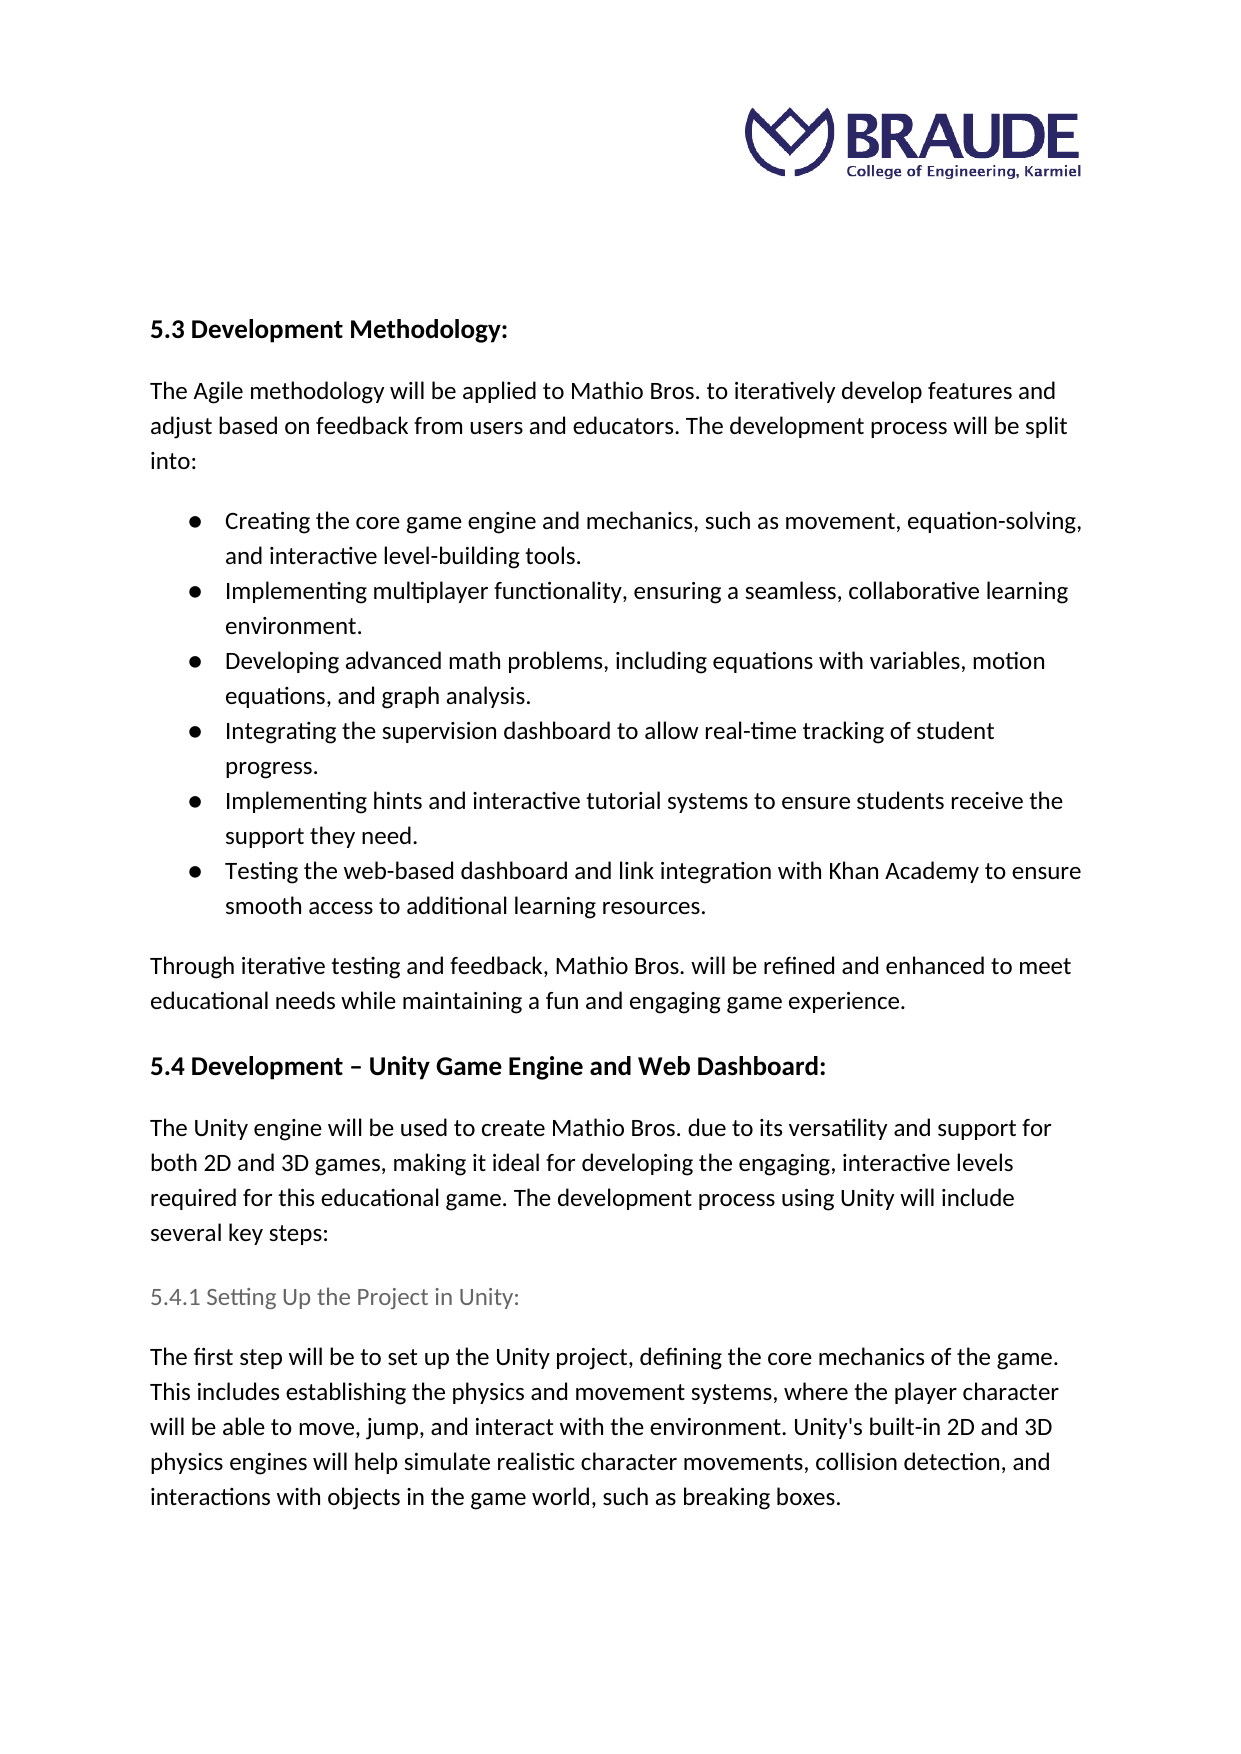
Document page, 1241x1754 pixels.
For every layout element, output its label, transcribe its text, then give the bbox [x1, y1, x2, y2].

list Implementing multiplayer functionality, ensuring a seamless, collaborative learning environment. [187, 575, 1090, 641]
picture [735, 100, 1090, 184]
list Creating the core game engine and mechanics, such as movement, equation-solving, and interactive level-building tools. [187, 505, 1090, 571]
subtitle 5.4 Development – Unity Game Engine and Web Dashboard: [150, 1049, 1090, 1082]
subtitle 5.3 Development Methodology: [150, 312, 1090, 345]
text Through iterative testing and feedback, Mathio Bros. will be refined and enhanced to meet educational needs while maintaining a fun and engaging game experience. [150, 950, 1090, 1016]
list Developing advanced math problems, including equations with variables, motion equations, and graph analysis. [187, 645, 1090, 711]
text The Agile methodology will be applied to Mathio Bros. to iteratively develop features and adjust based on feedback from users and educators. The development process will be split into: [150, 375, 1090, 476]
subtitle 5.4.1 Setting Up the Project in Unity: [150, 1281, 1090, 1312]
list Integrating the supervision dashboard to allow real-time tracking of student progress. [187, 715, 1090, 781]
text The first step will be to set up the Unity project, defining the core mechanics of the game. This includes establishing the physics and movement systems, where the player character will be able to move, jump, and interact with the environment. Unity's built-in 2D and 3D physics engines will help simulate realistic character movements, collision detection, and interactions with objects in the game world, such as breaking boxes. [150, 1341, 1090, 1512]
list Testing the web-based dashboard and link integration with Khan Academy to ensure smooth access to additional learning resources. [187, 855, 1090, 921]
text The Unity engine will be used to create Mathio Bros. due to its versatility and support for both 2D and 3D games, making it ideal for developing the engaging, interactive levels required for this educational game. The development process using Unity will include several key steps: [150, 1112, 1090, 1248]
list Implementing hints and interactive tutorial systems to ensure students receive the support they need. [187, 785, 1090, 851]
